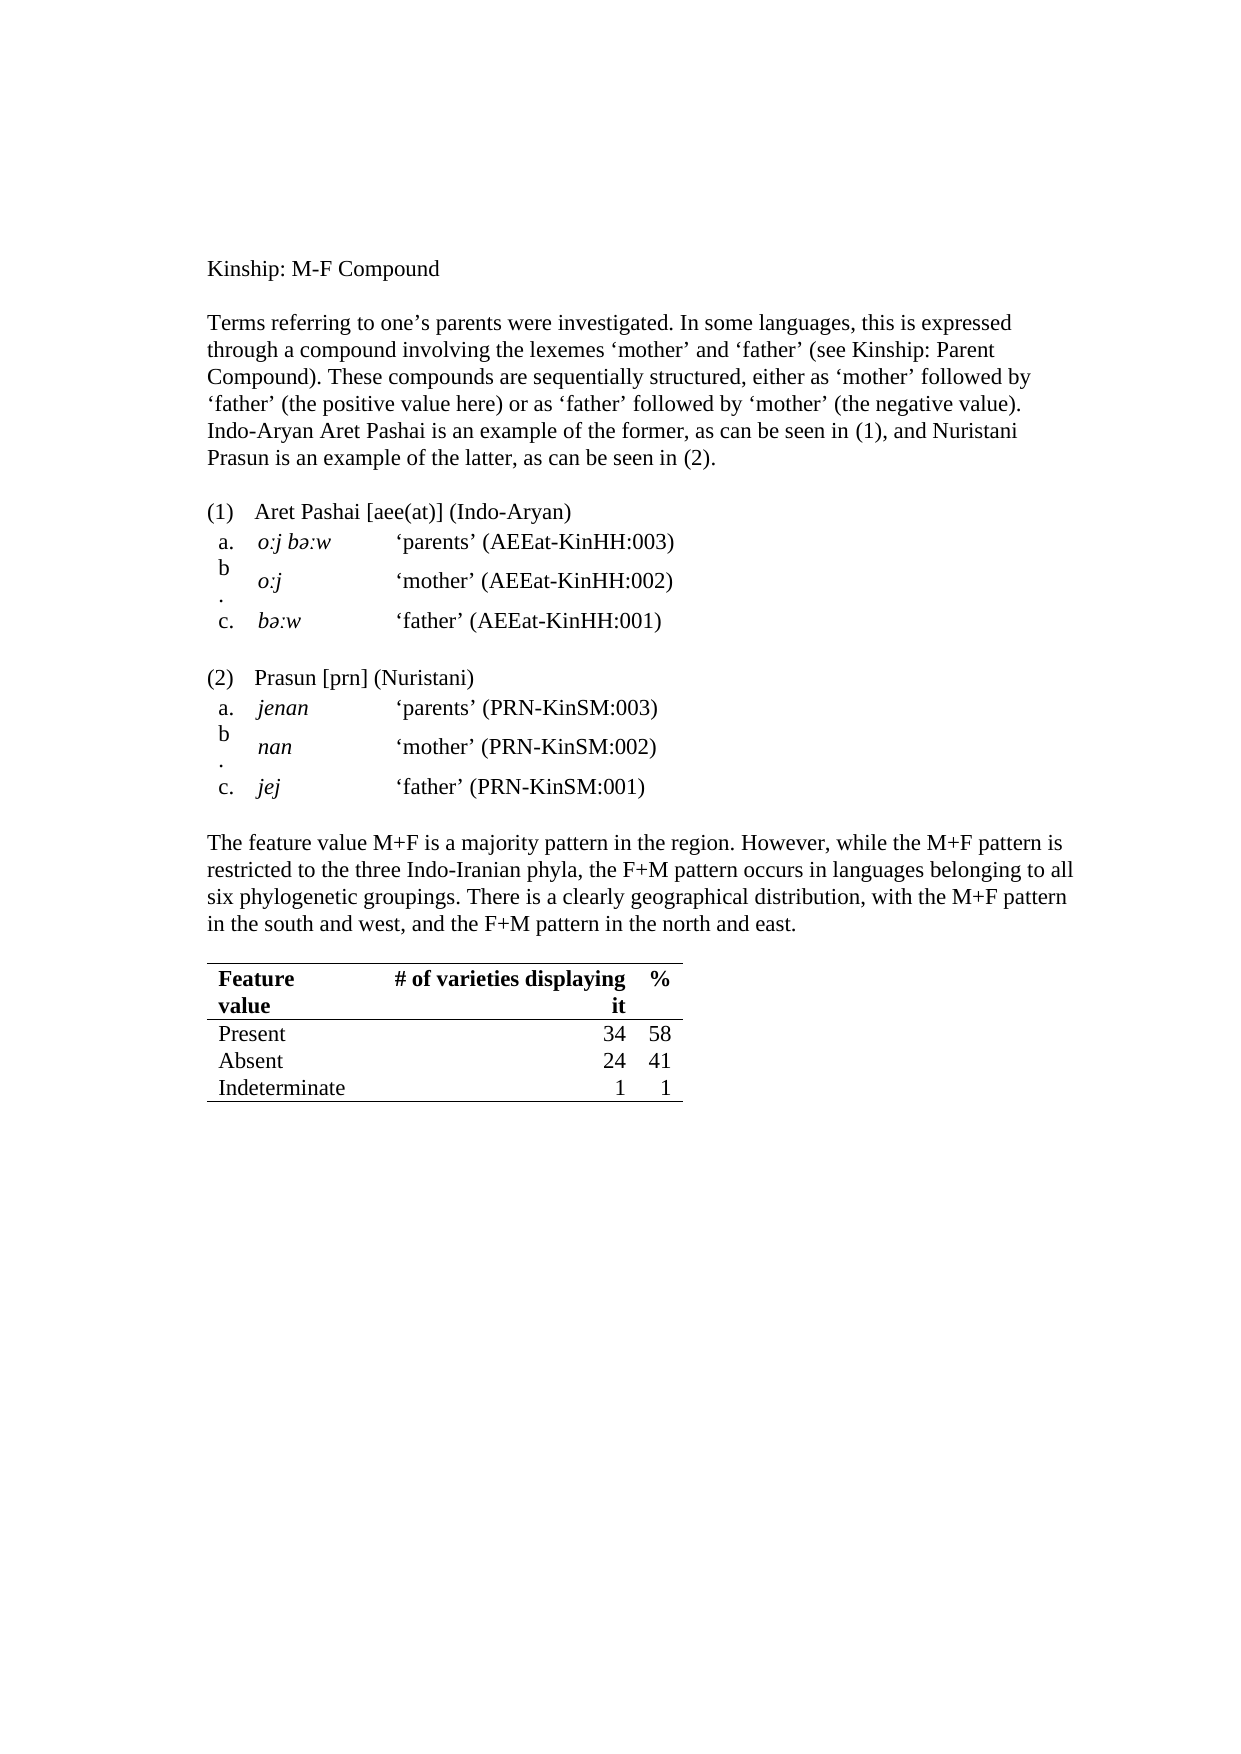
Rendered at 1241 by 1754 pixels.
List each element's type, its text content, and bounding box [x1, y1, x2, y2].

table_cell 34 [364, 1020, 637, 1047]
table_header ‘parents’ (PRN-KinSM:003) [384, 694, 1063, 720]
table_header % [637, 964, 682, 1018]
table_cell jej [246, 773, 384, 799]
text Terms referring to one’s parents were investigated. In some languages, this is expressed through a compound involving the lexemes ‘mother’ and ‘father’ (see Kinship: Parent Compound). These compounds are sequentially structured, either as ‘mother’ followed by ‘father’ (the positive value here) or as ‘father’ followed by ‘mother’ (the negative value). Indo-Aryan Aret Pashai is an example of the former, as can be seen in ‎(1), and Nuristani Prasun is an example of the latter, as can be seen in (2). [207, 308, 1075, 471]
table_cell ‘father’ (AEEat-KinHH:001) [384, 607, 1063, 633]
text The feature value M+F is a majority pattern in the region. However, while the M+F pattern is restricted to the three Indo-Iranian phyla, the F+M pattern occurs in languages belonging to all six phylogenetic groupings. There is a clearly geographical distribution, with the M+F pattern in the south and west, and the F+M pattern in the north and east. [207, 828, 1075, 936]
table_cell 1 [364, 1074, 637, 1101]
table_header ‘parents’ (AEEat-KinHH:003) [384, 528, 1063, 554]
table_header oːj bəːw [246, 528, 384, 554]
table_header Feature value [207, 964, 363, 1018]
table_cell nan [246, 720, 384, 773]
table_cell 1 [637, 1074, 682, 1101]
table_cell bəːw [246, 607, 384, 633]
table_cell c. [207, 773, 246, 799]
table_cell ‘mother’ (AEEat-KinHH:002) [384, 554, 1063, 607]
list Aret Pashai [aee(at)] (Indo-Aryan) [207, 498, 1075, 524]
table_header a. [207, 528, 246, 554]
table_cell 24 [364, 1047, 637, 1074]
table_cell c. [207, 607, 246, 633]
table_cell Indeterminate [207, 1074, 363, 1101]
table_cell Absent [207, 1047, 363, 1074]
table_cell 58 [637, 1020, 682, 1047]
list Prasun [prn] (Nuristani) [207, 663, 1075, 690]
text Kinship: M-F Compound [207, 254, 1075, 281]
table_header # of varieties displaying it [364, 964, 637, 1018]
table_header jenan [246, 694, 384, 720]
table_cell oːj [246, 554, 384, 607]
table_cell b. [207, 554, 246, 607]
table_cell b. [207, 720, 246, 773]
table_cell 41 [637, 1047, 682, 1074]
table_cell Present [207, 1020, 363, 1047]
table_cell ‘mother’ (PRN-KinSM:002) [384, 720, 1063, 773]
table_header a. [207, 694, 246, 720]
table_cell ‘father’ (PRN-KinSM:001) [384, 773, 1063, 799]
